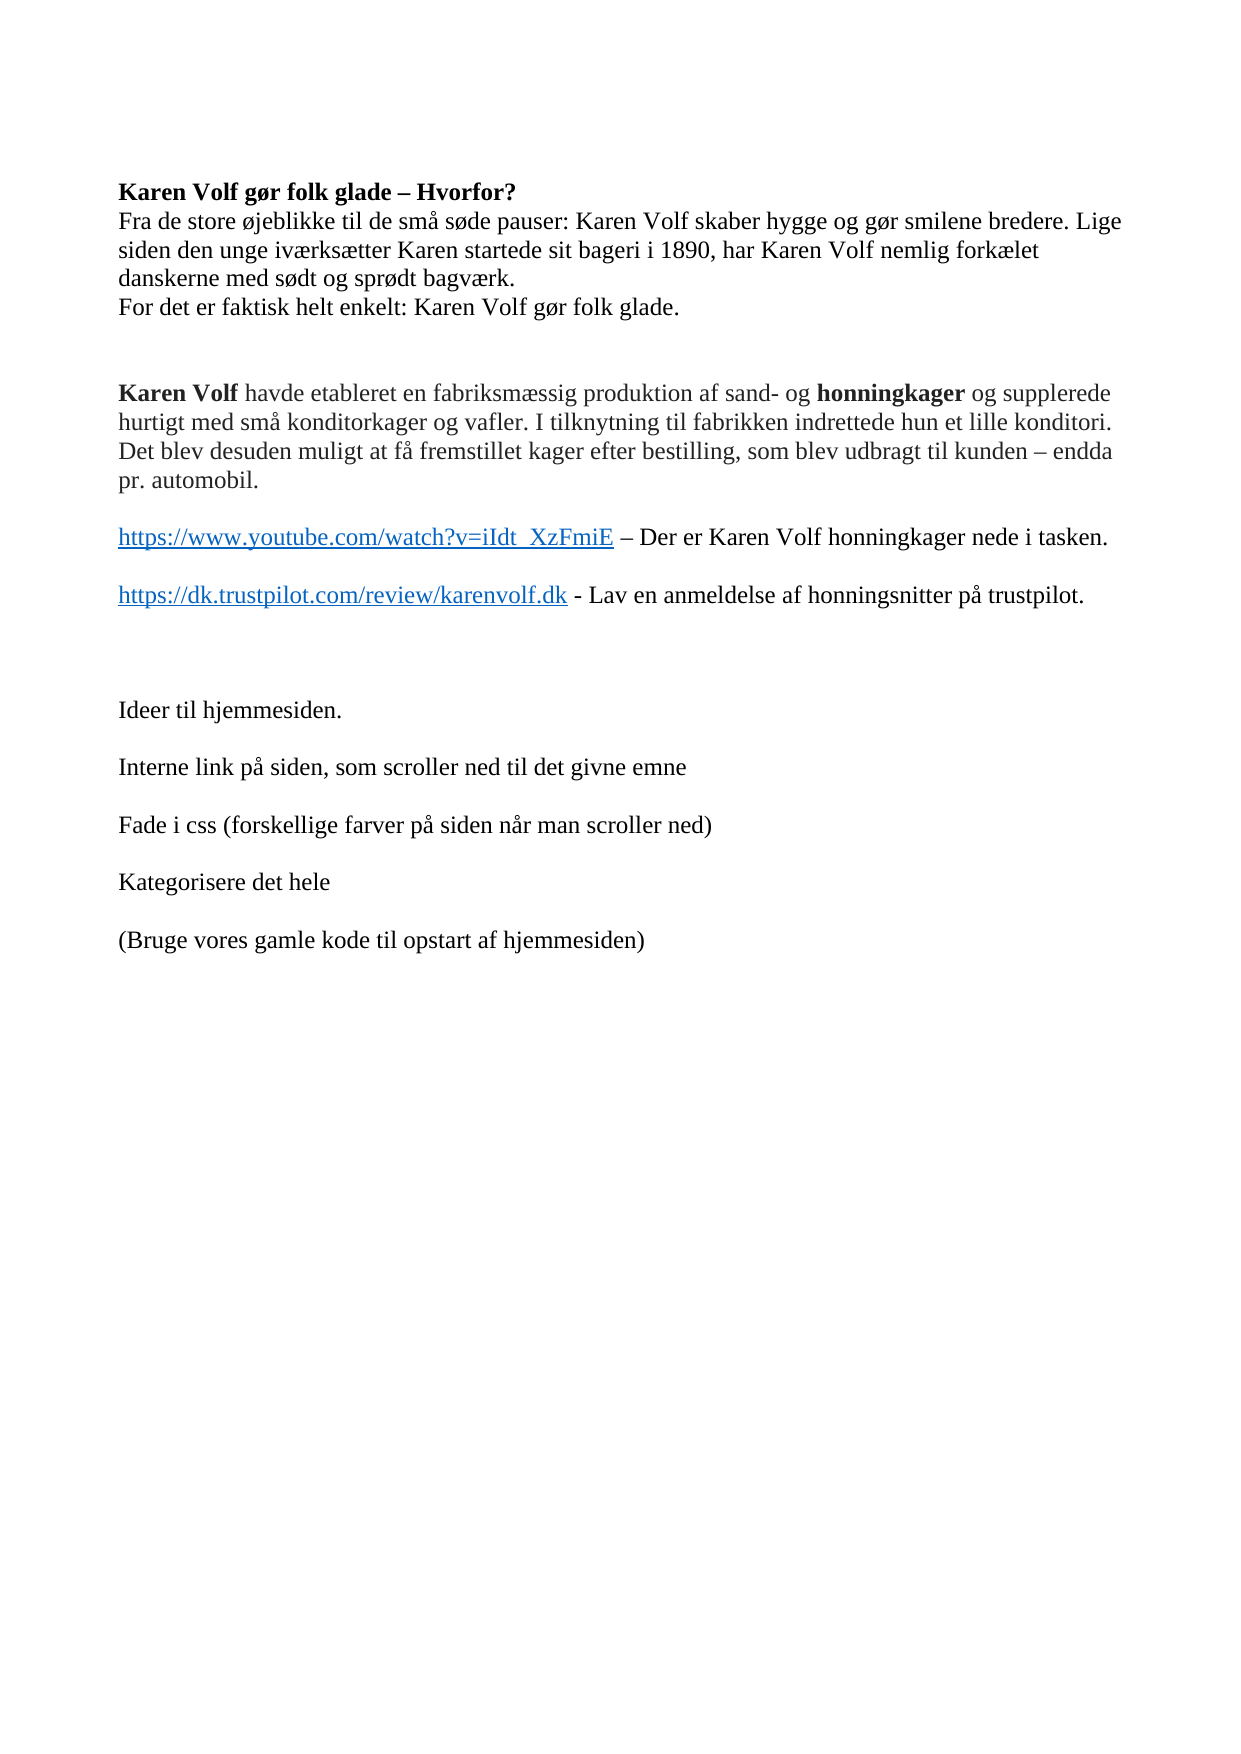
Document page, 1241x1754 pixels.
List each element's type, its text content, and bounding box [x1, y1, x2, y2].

text https://dk.trustpilot.com/review/karenvolf.dk - Lav en anmeldelse af honningsnitter på trustpilot. [118, 580, 1122, 608]
text For det er faktisk helt enkelt: Karen Volf gør folk glade. [118, 292, 1122, 321]
text Karen Volf havde etableret en fabriksmæssig produktion af sand- og honningkager og supplerede hurtigt med små konditorkager og vafler. I tilknytning til fabrikken indrettede hun et lille konditori. Det blev desuden muligt at få fremstillet kager efter bestilling, som blev udbragt til kunden – endda pr. automobil. [118, 378, 1122, 493]
text Fade i css (forskellige farver på siden når man scroller ned) [118, 810, 1122, 838]
text Karen Volf gør folk glade – Hvorfor? [118, 177, 1122, 206]
text (Bruge vores gamle kode til opstart af hjemmesiden) [118, 925, 1122, 953]
text Interne link på siden, som scroller ned til det givne emne [118, 752, 1122, 781]
text Ideer til hjemmesiden. [118, 695, 1122, 723]
text Kategorisere det hele [118, 867, 1122, 896]
text https://www.youtube.com/watch?v=iIdt_XzFmiE – Der er Karen Volf honningkager nede i tasken. [118, 522, 1122, 551]
text Fra de store øjeblikke til de små søde pauser: Karen Volf skaber hygge og gør smilene bredere. Lige siden den unge iværksætter Karen startede sit bageri i 1890, har Karen Volf nemlig forkælet danskerne med sødt og sprødt bagværk. [118, 206, 1122, 292]
